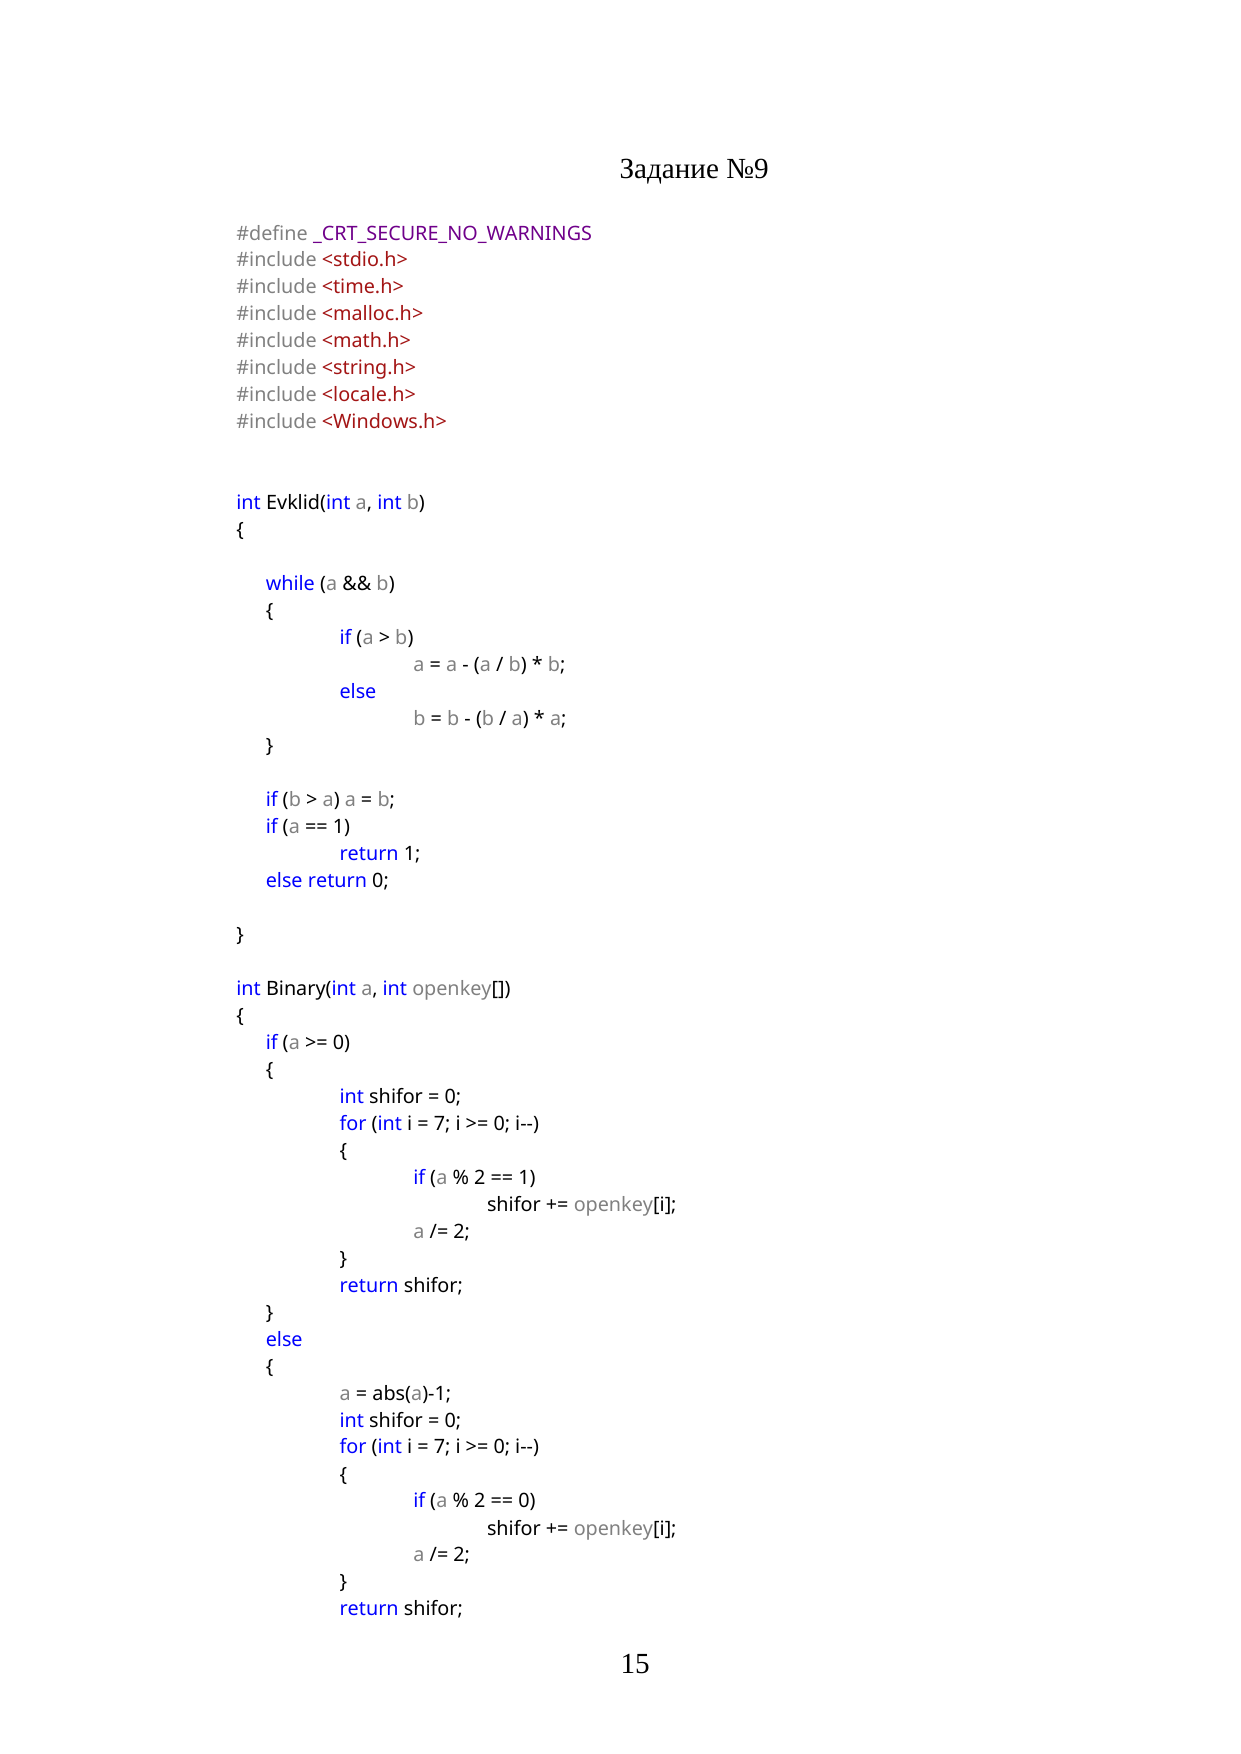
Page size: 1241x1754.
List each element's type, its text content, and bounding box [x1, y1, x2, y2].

text else [236, 1325, 1152, 1352]
text if (a % 2 == 0) [236, 1487, 1152, 1514]
text int shifor = 0; [236, 1406, 1152, 1433]
text { [236, 1352, 1152, 1379]
text if (a >= 0) [236, 1028, 1152, 1055]
text } [236, 1298, 1152, 1325]
text if (a == 1) [236, 812, 1152, 839]
text return shifor; [236, 1271, 1152, 1298]
text { [236, 1460, 1152, 1487]
text #include <time.h> [236, 273, 1152, 300]
text shifor += openkey[i]; [236, 1190, 1152, 1217]
text { [236, 596, 1152, 623]
text } [236, 1568, 1152, 1595]
text { [236, 1055, 1152, 1082]
text { [236, 516, 1152, 542]
text int Binary(int a, int openkey[]) [236, 974, 1152, 1001]
text else return 0; [236, 866, 1152, 893]
text #define _CRT_SECURE_NO_WARNINGS [236, 219, 1152, 246]
text if (a % 2 == 1) [236, 1163, 1152, 1190]
text int Evklid(int a, int b) [236, 488, 1152, 516]
list Задание №9 [236, 152, 1152, 185]
text int shifor = 0; [236, 1082, 1152, 1109]
text #include <stdio.h> [236, 246, 1152, 273]
text while (a && b) [236, 569, 1152, 596]
text a /= 2; [236, 1217, 1152, 1244]
text b = b - (b / a) * a; [236, 704, 1152, 731]
text { [236, 1136, 1152, 1163]
text a = abs(a)-1; [236, 1379, 1152, 1406]
text return 1; [236, 839, 1152, 866]
text if (a > b) [236, 623, 1152, 650]
text shifor += openkey[i]; [236, 1514, 1152, 1541]
text #include <string.h> [236, 354, 1152, 381]
text #include <math.h> [236, 327, 1152, 354]
text #include <Windows.h> [236, 408, 1152, 434]
text } [236, 1244, 1152, 1271]
text #include <locale.h> [236, 381, 1152, 408]
text a /= 2; [236, 1541, 1152, 1568]
text else [236, 677, 1152, 704]
text for (int i = 7; i >= 0; i--) [236, 1433, 1152, 1460]
text a = a - (a / b) * b; [236, 650, 1152, 677]
text #include <malloc.h> [236, 300, 1152, 327]
text if (b > a) a = b; [236, 785, 1152, 812]
text for (int i = 7; i >= 0; i--) [236, 1109, 1152, 1136]
text { [236, 1001, 1152, 1028]
text } [236, 920, 1152, 947]
text return shifor; [236, 1595, 1152, 1622]
text } [236, 731, 1152, 758]
